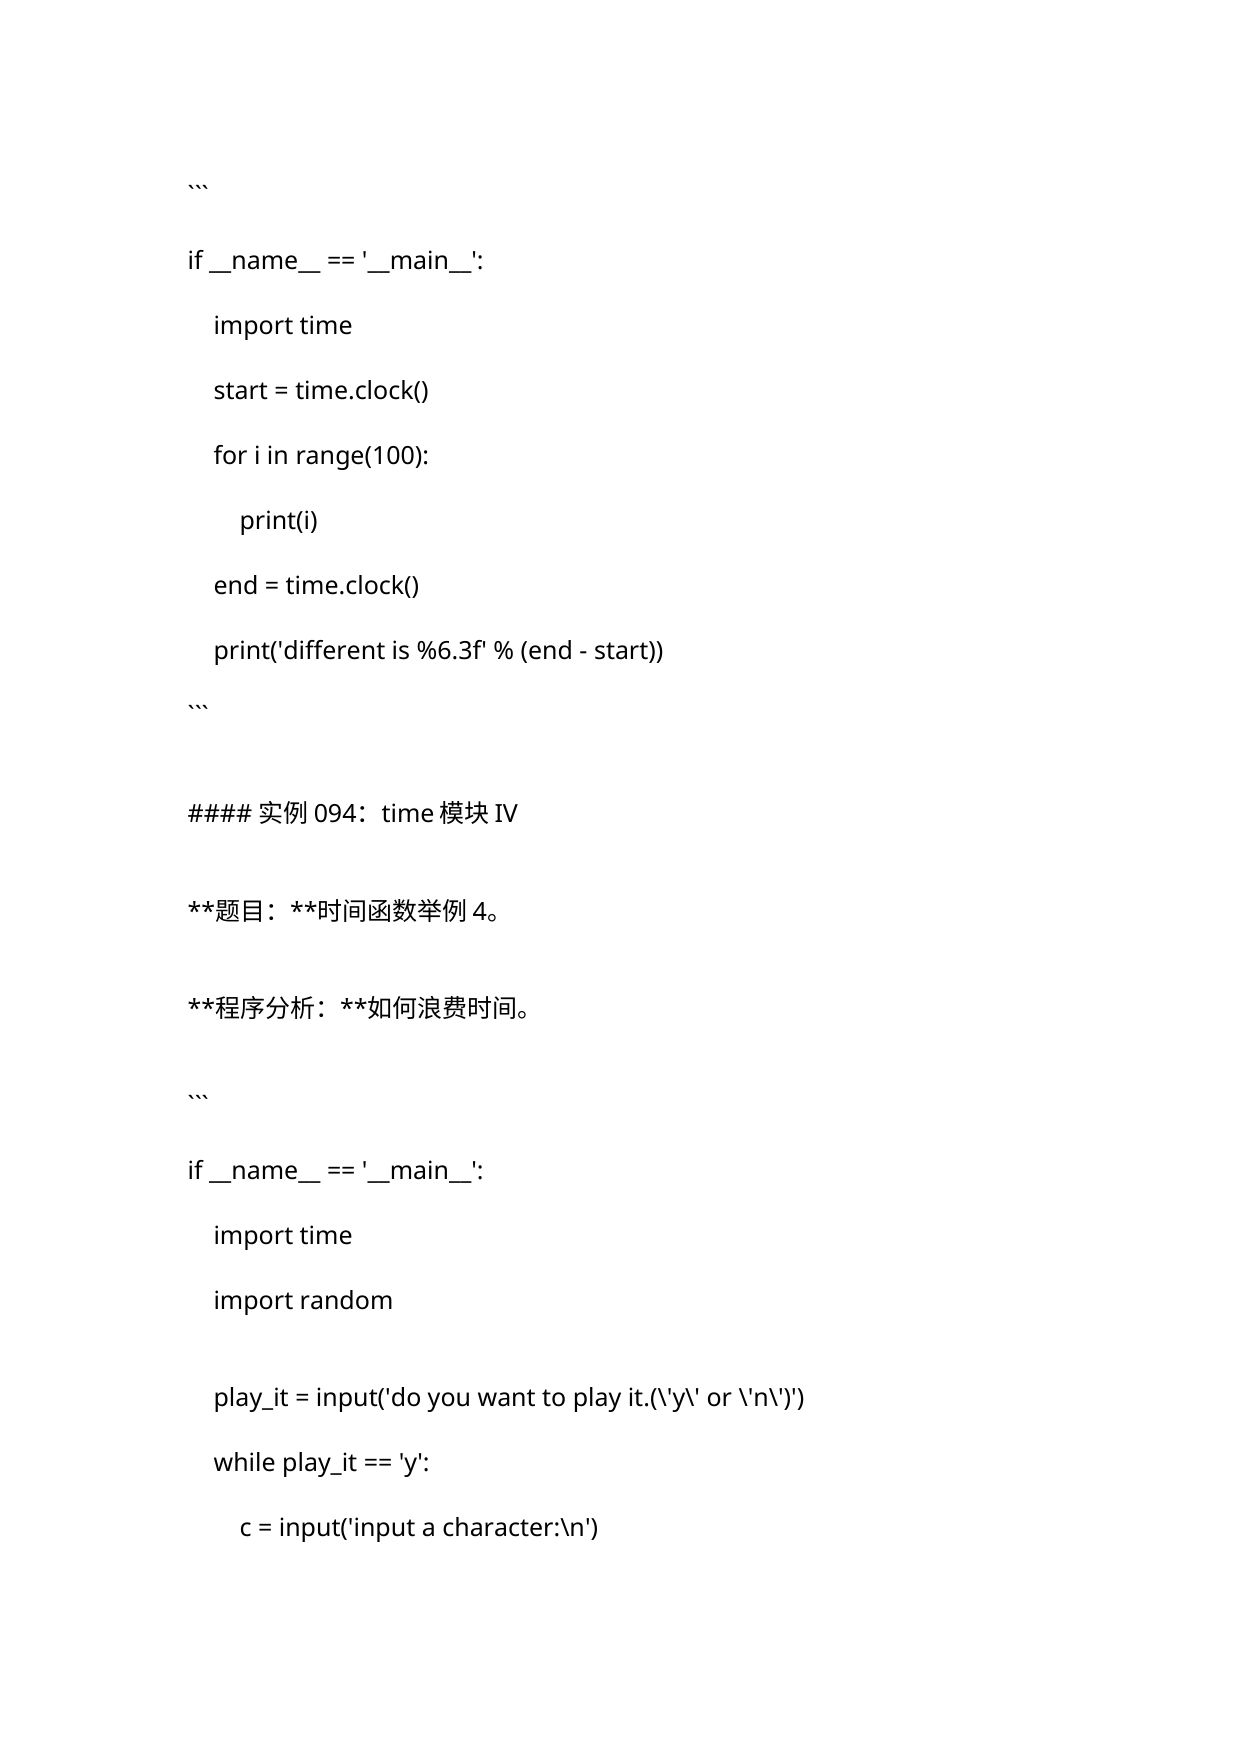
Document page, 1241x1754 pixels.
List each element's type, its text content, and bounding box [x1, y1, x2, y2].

text c = input('input a character:\n') [187, 1494, 1053, 1559]
text ``` [187, 682, 1053, 747]
text ``` [187, 162, 1053, 227]
text if __name__ == '__main__': [187, 1137, 1053, 1202]
text end = time.clock() [187, 552, 1053, 617]
text **题目：**时间函数举例4。 [187, 877, 1053, 942]
text print('different is %6.3f' % (end - start)) [187, 617, 1053, 682]
text #### 实例094：time模块IV [187, 779, 1053, 844]
text import time [187, 1202, 1053, 1267]
text print(i) [187, 487, 1053, 552]
text play_it = input('do you want to play it.(\'y\' or \'n\')') [187, 1364, 1053, 1429]
text if __name__ == '__main__': [187, 227, 1053, 292]
text import random [187, 1267, 1053, 1332]
text start = time.clock() [187, 357, 1053, 422]
text **程序分析：**如何浪费时间。 [187, 974, 1053, 1039]
text while play_it == 'y': [187, 1429, 1053, 1494]
text ``` [187, 1072, 1053, 1137]
text import time [187, 292, 1053, 357]
text for i in range(100): [187, 422, 1053, 487]
